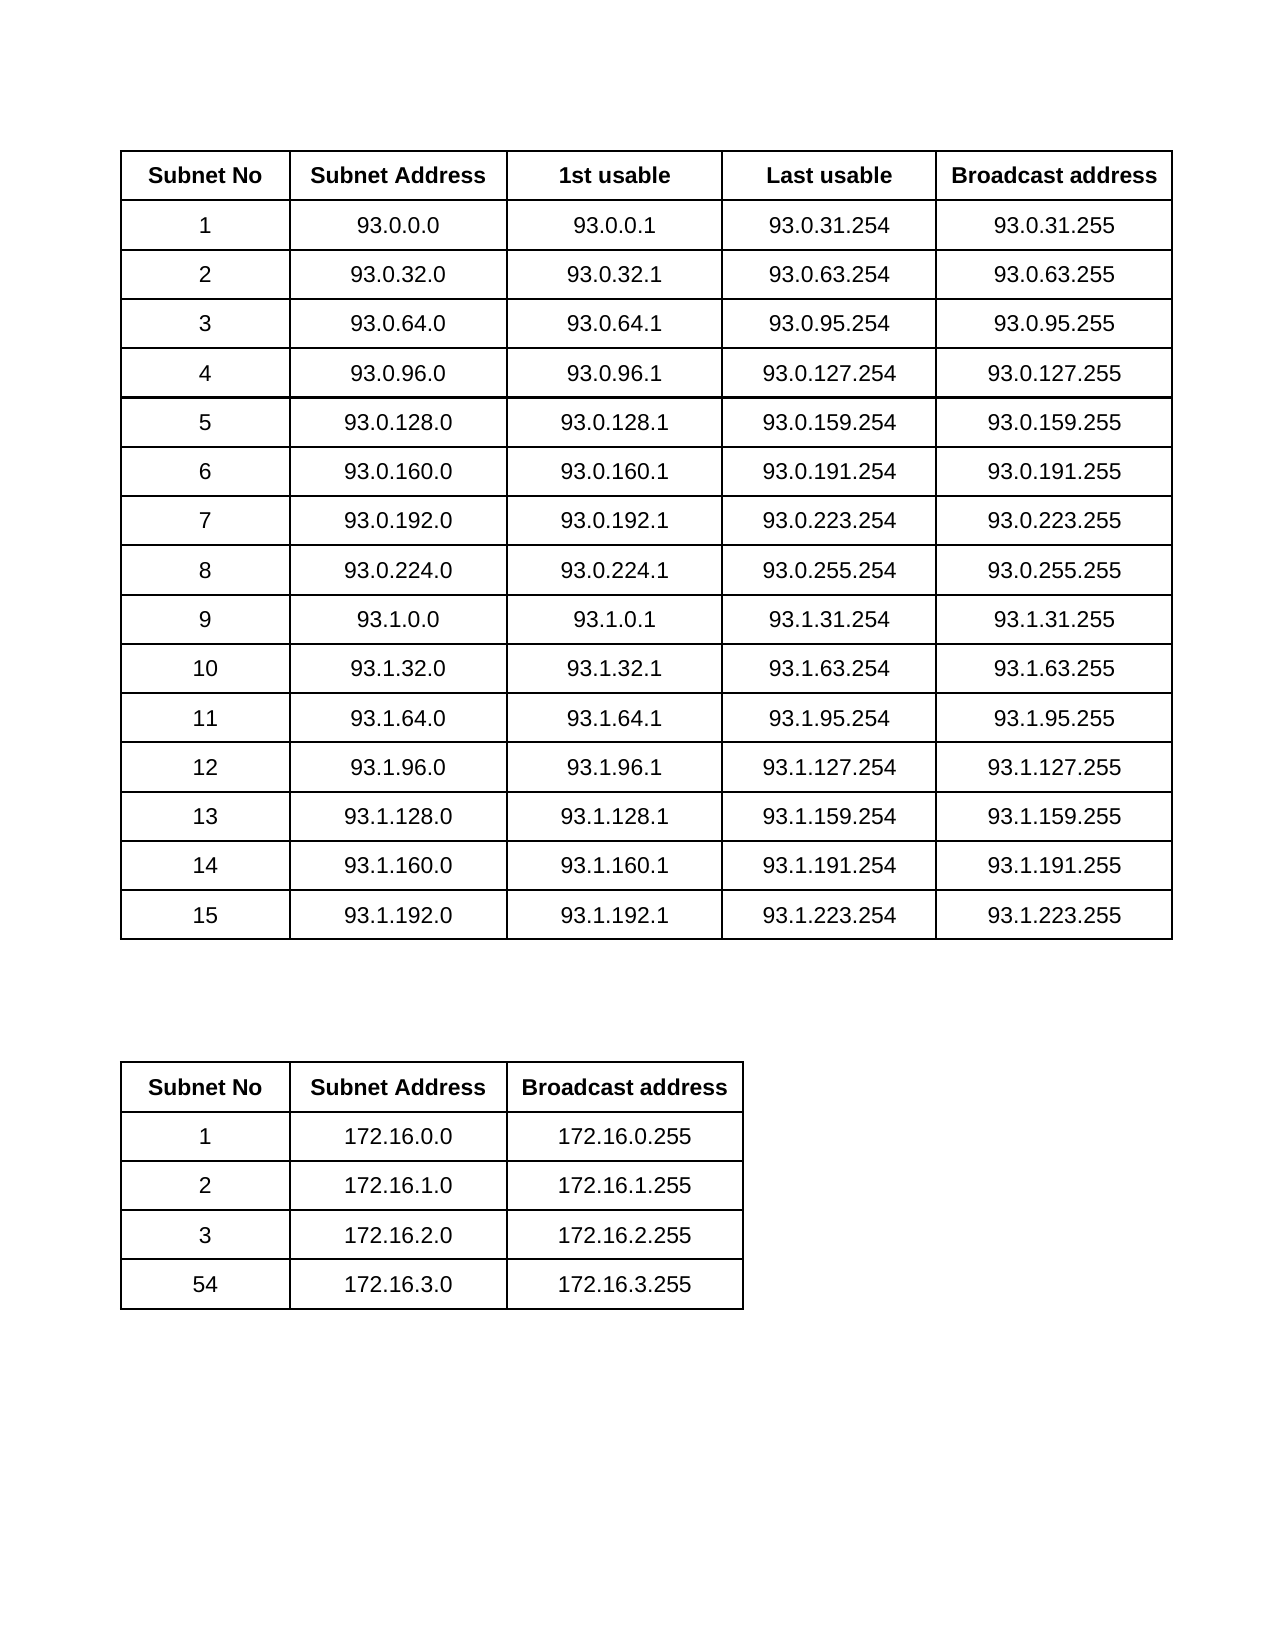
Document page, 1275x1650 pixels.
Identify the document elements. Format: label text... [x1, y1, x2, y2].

table_cell 93.1.95.254 [723, 694, 935, 741]
table_cell 13 [122, 793, 289, 840]
table_cell 93.1.127.254 [723, 743, 935, 791]
table_cell 93.0.192.0 [291, 497, 506, 544]
table_cell 5 [122, 399, 289, 446]
table_cell 93.1.192.1 [508, 891, 721, 938]
table_cell 93.0.191.254 [723, 448, 935, 495]
table_cell 1 [122, 1113, 289, 1160]
table_cell 93.1.128.0 [291, 793, 506, 840]
table_header Subnet Address [291, 152, 506, 199]
table_cell 6 [122, 448, 289, 495]
table_cell 93.0.32.1 [508, 251, 721, 298]
table_cell 172.16.1.255 [508, 1162, 742, 1209]
table_cell 93.0.224.0 [291, 546, 506, 593]
table_cell 54 [122, 1260, 289, 1308]
table_cell 93.0.31.255 [937, 201, 1171, 248]
table_cell 93.0.32.0 [291, 251, 506, 298]
table_cell 2 [122, 1162, 289, 1209]
table_cell 10 [122, 645, 289, 692]
table_header Subnet Address [291, 1063, 506, 1111]
table_cell 93.0.127.254 [723, 349, 935, 396]
table_cell 93.1.63.254 [723, 645, 935, 692]
table_cell 93.1.159.254 [723, 793, 935, 840]
table_cell 172.16.3.255 [508, 1260, 742, 1308]
table_cell 93.1.159.255 [937, 793, 1171, 840]
table_cell 12 [122, 743, 289, 791]
table_cell 93.0.96.0 [291, 349, 506, 396]
table_cell 93.1.32.1 [508, 645, 721, 692]
table_cell 4 [122, 349, 289, 396]
table_cell 93.0.64.0 [291, 300, 506, 347]
table_cell 93.0.64.1 [508, 300, 721, 347]
table_cell 93.1.32.0 [291, 645, 506, 692]
table_cell 1 [122, 201, 289, 248]
table_cell 93.1.0.0 [291, 596, 506, 643]
table_cell 93.1.160.0 [291, 842, 506, 889]
table_header Subnet No [122, 152, 289, 199]
table_cell 7 [122, 497, 289, 544]
table_cell 93.1.160.1 [508, 842, 721, 889]
table_cell 93.0.160.0 [291, 448, 506, 495]
table_cell 93.0.223.255 [937, 497, 1171, 544]
table_cell 93.0.159.254 [723, 399, 935, 446]
table_cell 93.1.127.255 [937, 743, 1171, 791]
table_cell 93.1.95.255 [937, 694, 1171, 741]
table_cell 93.0.96.1 [508, 349, 721, 396]
table_header Broadcast address [937, 152, 1171, 199]
table_cell 93.1.63.255 [937, 645, 1171, 692]
table_cell 93.0.159.255 [937, 399, 1171, 446]
table_header Last usable [723, 152, 935, 199]
table_cell 172.16.2.255 [508, 1211, 742, 1258]
table_cell 9 [122, 596, 289, 643]
table_cell 93.0.192.1 [508, 497, 721, 544]
table_cell 93.1.31.254 [723, 596, 935, 643]
table_cell 93.0.223.254 [723, 497, 935, 544]
table_cell 93.0.128.1 [508, 399, 721, 446]
table_cell 93.0.224.1 [508, 546, 721, 593]
table_header Subnet No [122, 1063, 289, 1111]
table_cell 93.1.191.254 [723, 842, 935, 889]
table_cell 172.16.0.255 [508, 1113, 742, 1160]
table_cell 172.16.3.0 [291, 1260, 506, 1308]
table_cell 93.1.128.1 [508, 793, 721, 840]
table_cell 11 [122, 694, 289, 741]
table_cell 3 [122, 1211, 289, 1258]
table_cell 93.1.223.255 [937, 891, 1171, 938]
table_cell 93.0.63.255 [937, 251, 1171, 298]
table_cell 93.0.191.255 [937, 448, 1171, 495]
table_cell 172.16.0.0 [291, 1113, 506, 1160]
table_cell 93.1.64.1 [508, 694, 721, 741]
table_cell 93.1.0.1 [508, 596, 721, 643]
table_cell 93.0.255.254 [723, 546, 935, 593]
table_header 1st usable [508, 152, 721, 199]
table_cell 93.0.127.255 [937, 349, 1171, 396]
table_cell 93.0.95.255 [937, 300, 1171, 347]
table_cell 3 [122, 300, 289, 347]
table_cell 93.1.31.255 [937, 596, 1171, 643]
table_cell 93.1.223.254 [723, 891, 935, 938]
table_cell 172.16.2.0 [291, 1211, 506, 1258]
table_cell 93.0.0.1 [508, 201, 721, 248]
table_cell 172.16.1.0 [291, 1162, 506, 1209]
table_cell 93.1.191.255 [937, 842, 1171, 889]
table_cell 93.1.192.0 [291, 891, 506, 938]
table_cell 2 [122, 251, 289, 298]
table_cell 14 [122, 842, 289, 889]
table_cell 93.0.63.254 [723, 251, 935, 298]
table_cell 93.0.255.255 [937, 546, 1171, 593]
table_cell 93.1.96.1 [508, 743, 721, 791]
table_cell 93.0.0.0 [291, 201, 506, 248]
table_header Broadcast address [508, 1063, 742, 1111]
table_cell 93.1.96.0 [291, 743, 506, 791]
table_cell 93.0.95.254 [723, 300, 935, 347]
table_cell 8 [122, 546, 289, 593]
table_cell 93.0.128.0 [291, 399, 506, 446]
table_cell 93.0.160.1 [508, 448, 721, 495]
table_cell 15 [122, 891, 289, 938]
table_cell 93.0.31.254 [723, 201, 935, 248]
table_cell 93.1.64.0 [291, 694, 506, 741]
